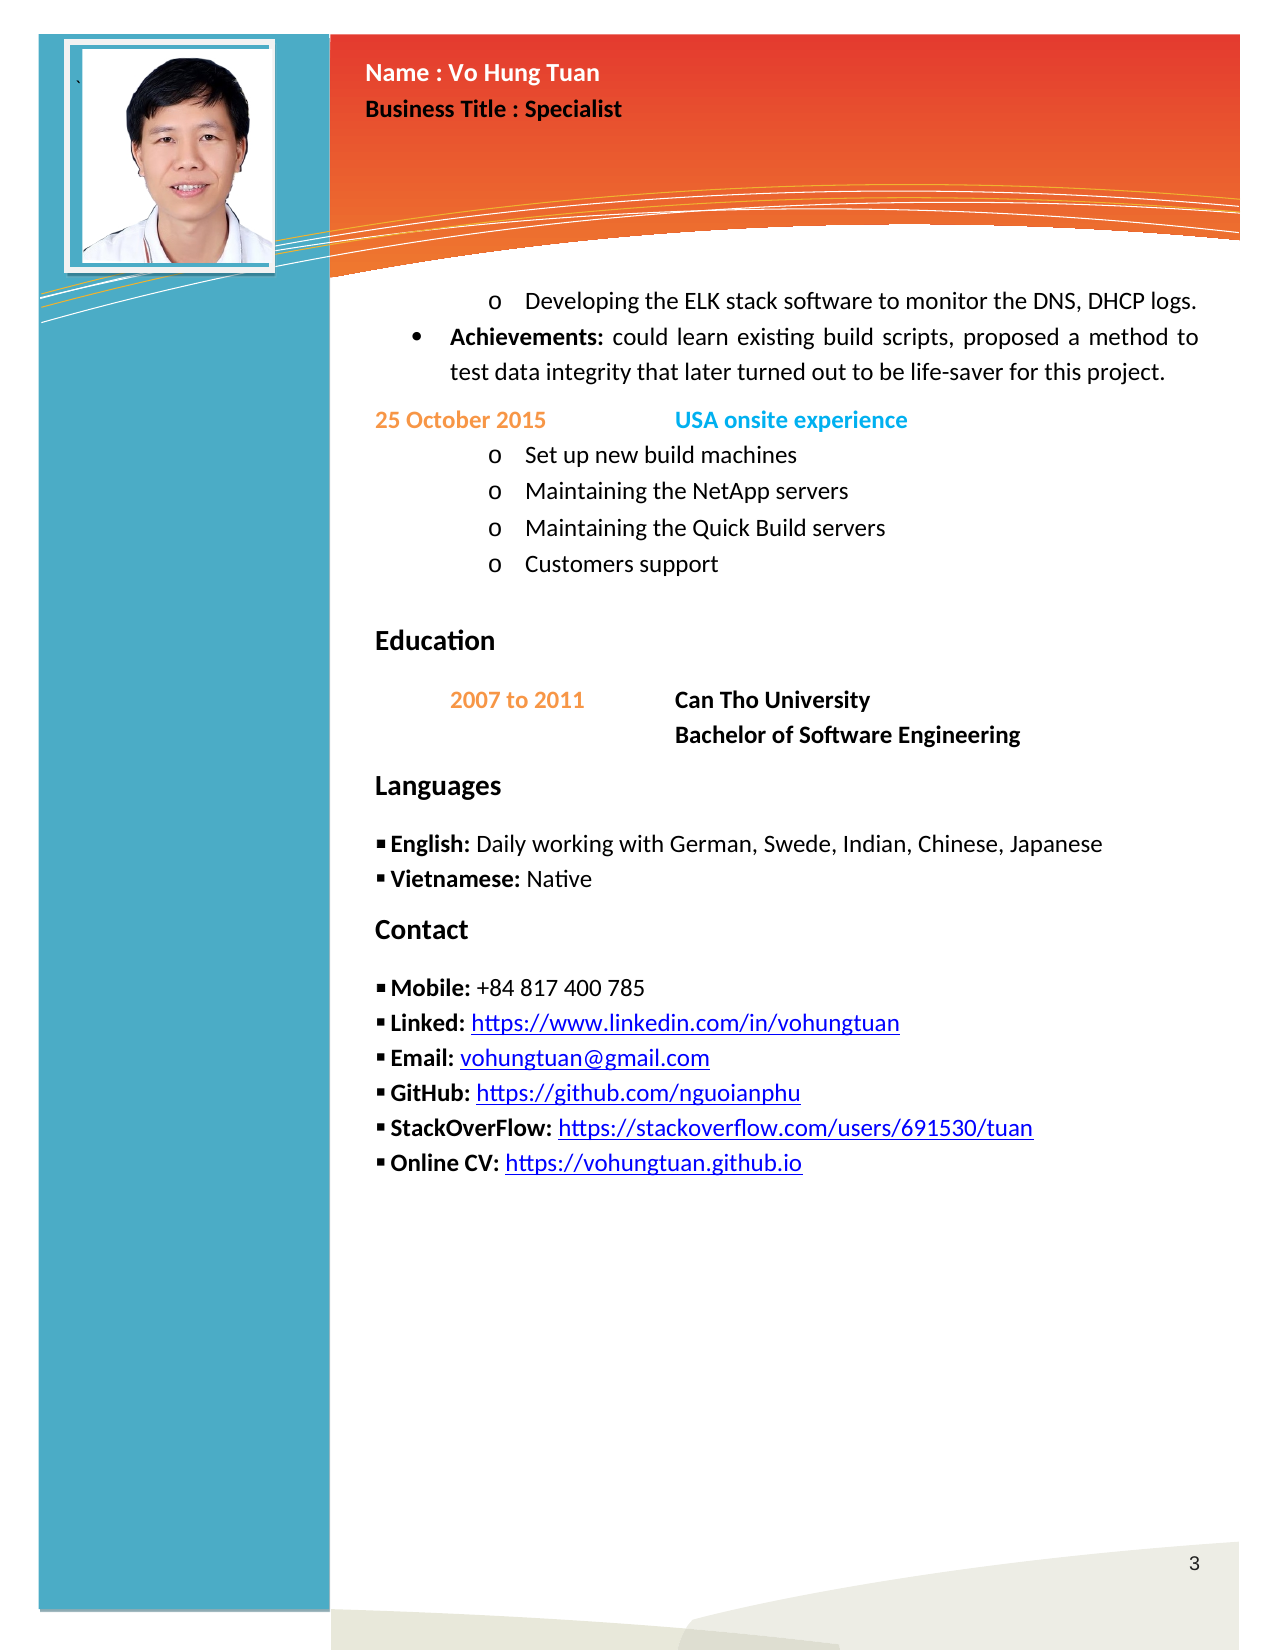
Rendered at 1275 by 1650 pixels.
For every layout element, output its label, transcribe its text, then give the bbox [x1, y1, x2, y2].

list Mobile: +84 817 400 785 [375, 973, 1200, 1003]
list Developing the ELK stack software to monitor the DNS, DHCP logs. [487, 285, 1200, 317]
text Education [375, 622, 1200, 658]
list Linked: https://www.linkedin.com/in/vohungtuan [375, 1008, 1200, 1038]
list StackOverFlow: https://stackoverflow.com/users/691530/tuan [375, 1113, 1200, 1143]
text Contact [375, 911, 1200, 946]
text 25 October 2015 USA onsite experience [375, 404, 1200, 434]
text Bachelor of Software Engineering [675, 719, 1200, 749]
list Online CV: https://vohungtuan.github.io [375, 1148, 1200, 1178]
list Achievements: could learn existing build scripts, proposed a method to test data integrity that later turned out to be life-saver for this project. [412, 321, 1200, 387]
list GitHub: https://github.com/nguoianphu [375, 1078, 1200, 1108]
list Email: vohungtuan@gmail.com [375, 1043, 1200, 1073]
list Set up new build machines [487, 439, 1200, 471]
list English: Daily working with German, Swede, Indian, Chinese, Japanese [375, 828, 1200, 859]
list Vietnamese: Native [375, 863, 1200, 894]
text 2007 to 2011 Can Tho University [450, 684, 1200, 714]
picture [82, 49, 273, 263]
list Customers support [487, 548, 1200, 580]
text Languages [375, 767, 1200, 802]
list Maintaining the NetApp servers [487, 475, 1200, 507]
list Maintaining the Quick Build servers [487, 512, 1200, 544]
